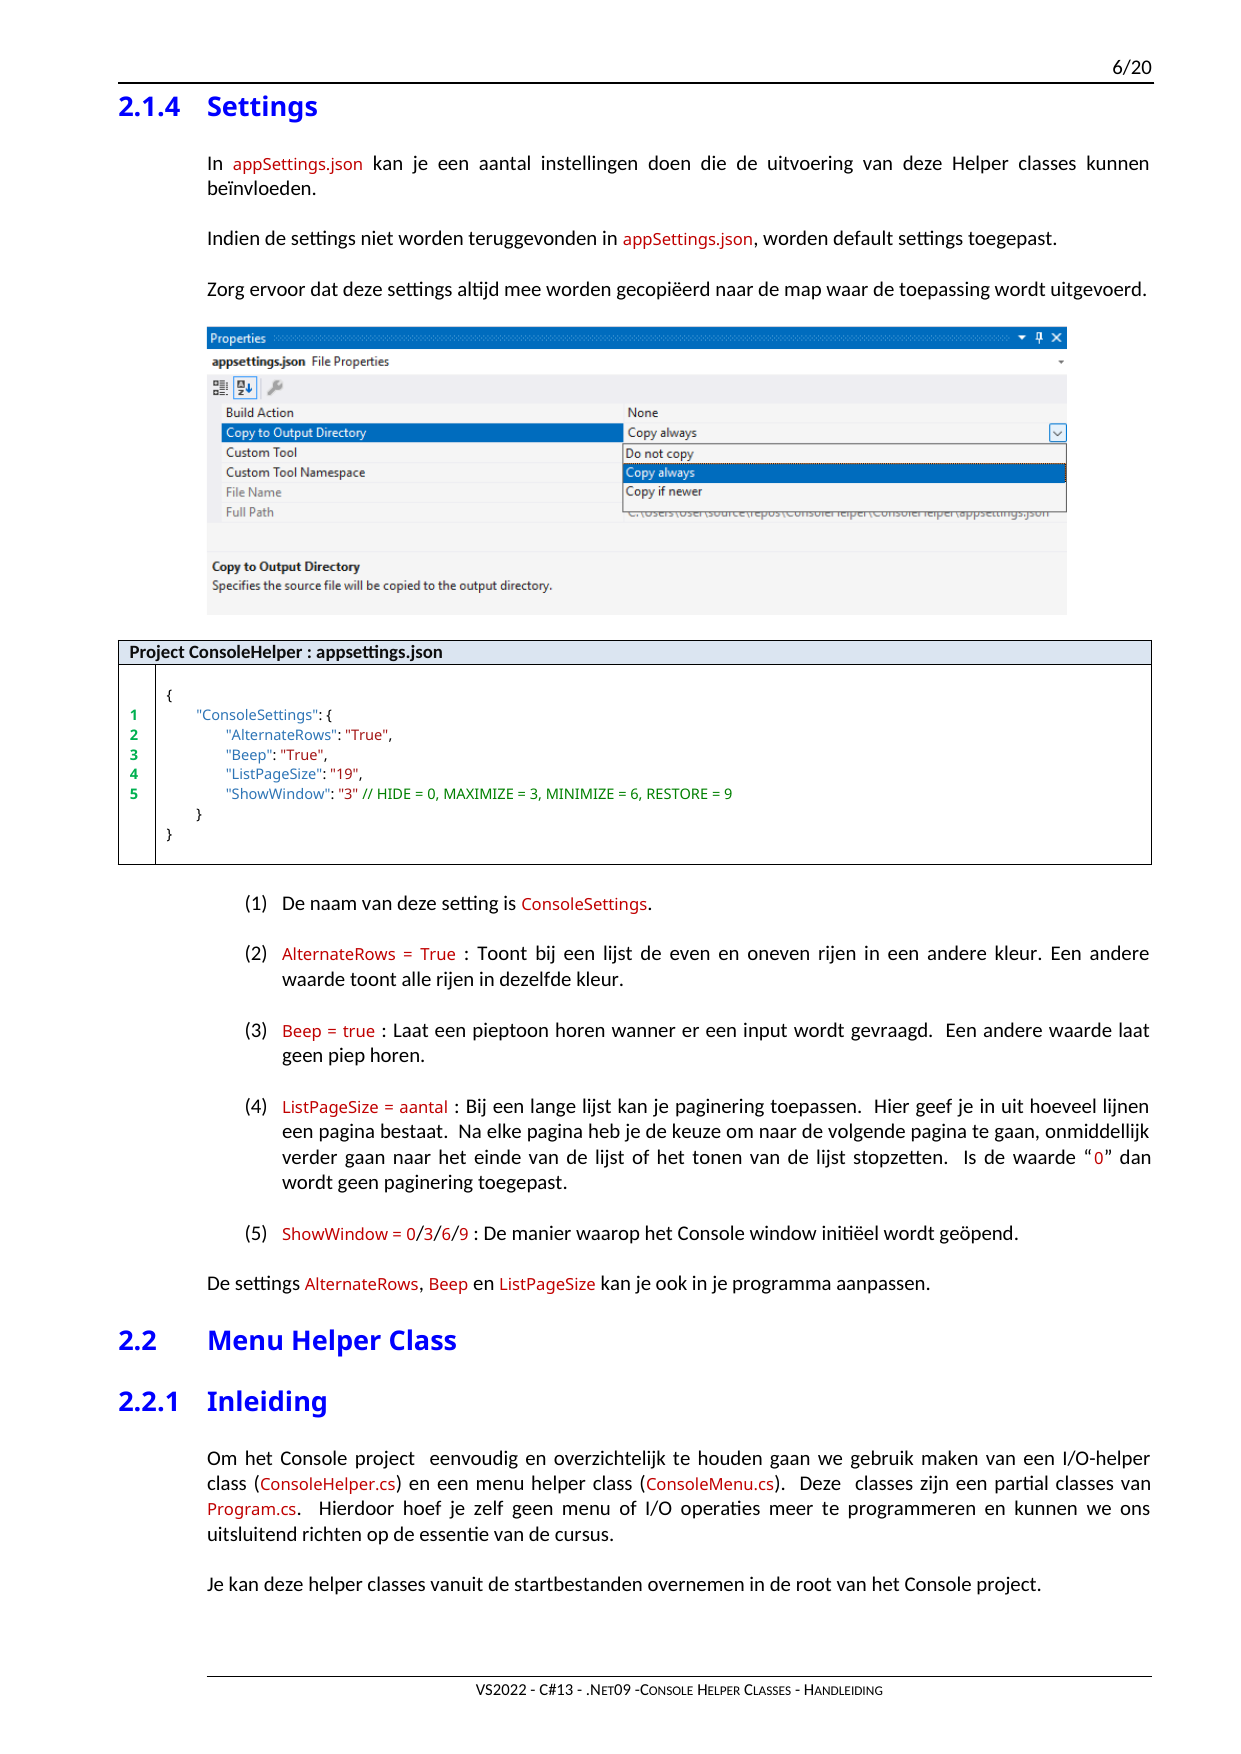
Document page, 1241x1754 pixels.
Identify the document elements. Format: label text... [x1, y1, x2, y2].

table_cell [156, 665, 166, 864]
text In appSettings.json kan je een aantal instellingen doen die de uitvoering van deze Helper classes kunnen beïnvloeden. [207, 150, 1152, 201]
text De settings AlternateRows, Beep en ListPageSize kan je ook in je programma aanpassen. [207, 1271, 1152, 1296]
table_header Project ConsoleHelper : appsettings.json [119, 641, 1151, 664]
table_cell 1 2 3 4 5 [119, 665, 155, 864]
subtitle Menu Helper Class [118, 1321, 1152, 1358]
list ShowWindow = 0/3/6/9 : De manier waarop het Console window initiëel wordt geöpend. [244, 1220, 1152, 1246]
text Je kan deze helper classes vanuit de startbestanden overnemen in de root van het Console project. [207, 1571, 1152, 1597]
list AlternateRows = True : Toont bij een lijst de even en oneven rijen in een andere kleur. Een andere waarde toont alle rijen in dezelfde kleur. [244, 941, 1152, 991]
list De naam van deze setting is ConsoleSettings. [244, 890, 1152, 915]
text Zorg ervoor dat deze settings altijd mee worden gecopiëerd naar de map waar de toepassing wordt uitgevoerd. [207, 276, 1152, 301]
text Indien de settings niet worden teruggevonden in appSettings.json, worden default settings toegepast. [207, 226, 1152, 251]
text Om het Console project eenvoudig en overzichtelijk te houden gaan we gebruik maken van een I/O-helper class (ConsoleHelper.cs) en een menu helper class (ConsoleMenu.cs). Deze classes zijn een partial classes van Program.cs. Hierdoor hoef je zelf geen menu of I/O operaties meer te programmeren en kunnen we ons uitsluitend richten op de essentie van de cursus. [207, 1445, 1152, 1546]
picture [206, 326, 1067, 615]
list Beep = true : Laat een pieptoon horen wanner er een input wordt gevraagd. Een andere waarde laat geen piep horen. [244, 1017, 1152, 1068]
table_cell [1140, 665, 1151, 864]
list ListPageSize = aantal : Bij een lange lijst kan je paginering toepassen. Hier geef je in uit hoeveel lijnen een pagina bestaat. Na elke pagina heb je de keuze om naar de volgende pagina te gaan, onmiddellijk verder gaan naar het einde van de lijst of het tonen van de lijst stopzetten. Is de waarde “0” dan wordt geen paginering toegepast. [244, 1093, 1152, 1195]
subtitle Inleiding [118, 1383, 1152, 1420]
subtitle Settings [118, 88, 1152, 125]
